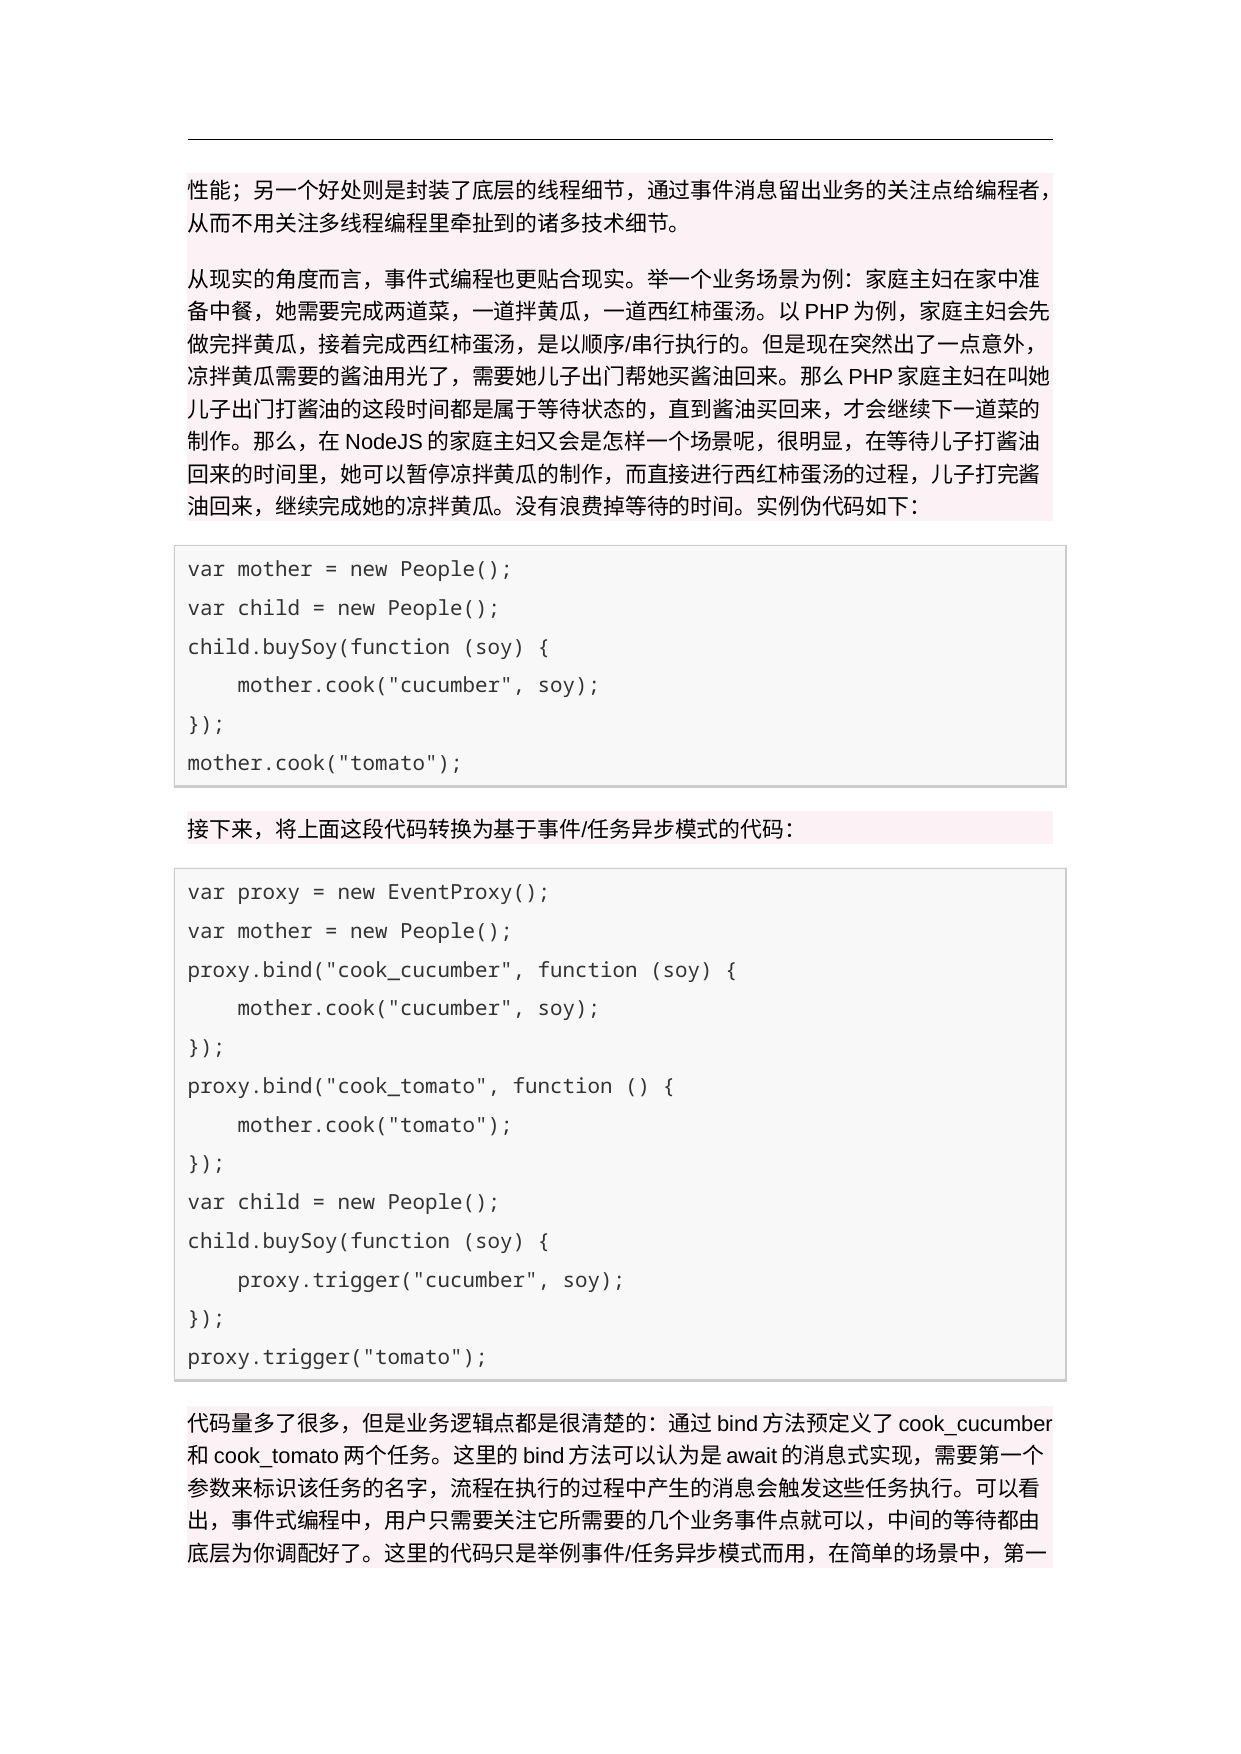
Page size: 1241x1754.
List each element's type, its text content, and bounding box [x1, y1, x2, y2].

text }); [175, 699, 1065, 738]
text mother.cook("cucumber", soy); [175, 984, 1065, 1022]
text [187, 173, 1053, 238]
text var proxy = new EventProxy(); [175, 869, 1065, 906]
text child.buySoy(function (soy) { [175, 622, 1065, 661]
text }); [175, 1022, 1065, 1061]
text 接下来，将上面这段代码转换为基于事件/任务异步模式的代码： [187, 811, 1053, 844]
text var child = new People(); [175, 583, 1065, 622]
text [187, 1406, 1053, 1568]
text 从现实的角度而言，事件式编程也更贴合现实。举一个业务场景为例：家庭主妇在家中准备中餐，她需要完成两道菜，一道拌黄瓜，一道西红柿蛋汤。以PHP为例，家庭主妇会先做完拌黄瓜，接着完成西红柿蛋汤，是以顺序/串行执行的。但是现在突然出了一点意外，凉拌黄瓜需要的酱油用光了，需要她儿子出门帮她买酱油回来。那么PHP家庭主妇在叫她儿子出门打酱油的这段时间都是属于等待状态的，直到酱油买回来，才会继续下一道菜的制作。那么，在NodeJS的家庭主妇又会是怎样一个场景呢，很明显，在等待儿子打酱油回来的时间里，她可以暂停凉拌黄瓜的制作，而直接进行西红柿蛋汤的过程，儿子打完酱油回来，继续完成她的凉拌黄瓜。没有浪费掉等待的时间。实例伪代码如下： [187, 261, 1053, 521]
text mother.cook("tomato"); [175, 738, 1065, 785]
text }); [175, 1139, 1065, 1177]
text proxy.trigger("cucumber", soy); [175, 1255, 1065, 1294]
text proxy.bind("cook_tomato", function () { [175, 1061, 1065, 1100]
text mother.cook("cucumber", soy); [175, 661, 1065, 699]
text child.buySoy(function (soy) { [175, 1216, 1065, 1255]
text proxy.trigger("tomato"); [175, 1332, 1065, 1379]
text proxy.bind("cook_cucumber", function (soy) { [175, 945, 1065, 984]
text mother.cook("tomato"); [175, 1100, 1065, 1139]
text var mother = new People(); [175, 546, 1065, 583]
text var child = new People(); [175, 1177, 1065, 1216]
text var mother = new People(); [175, 906, 1065, 945]
text }); [175, 1294, 1065, 1332]
